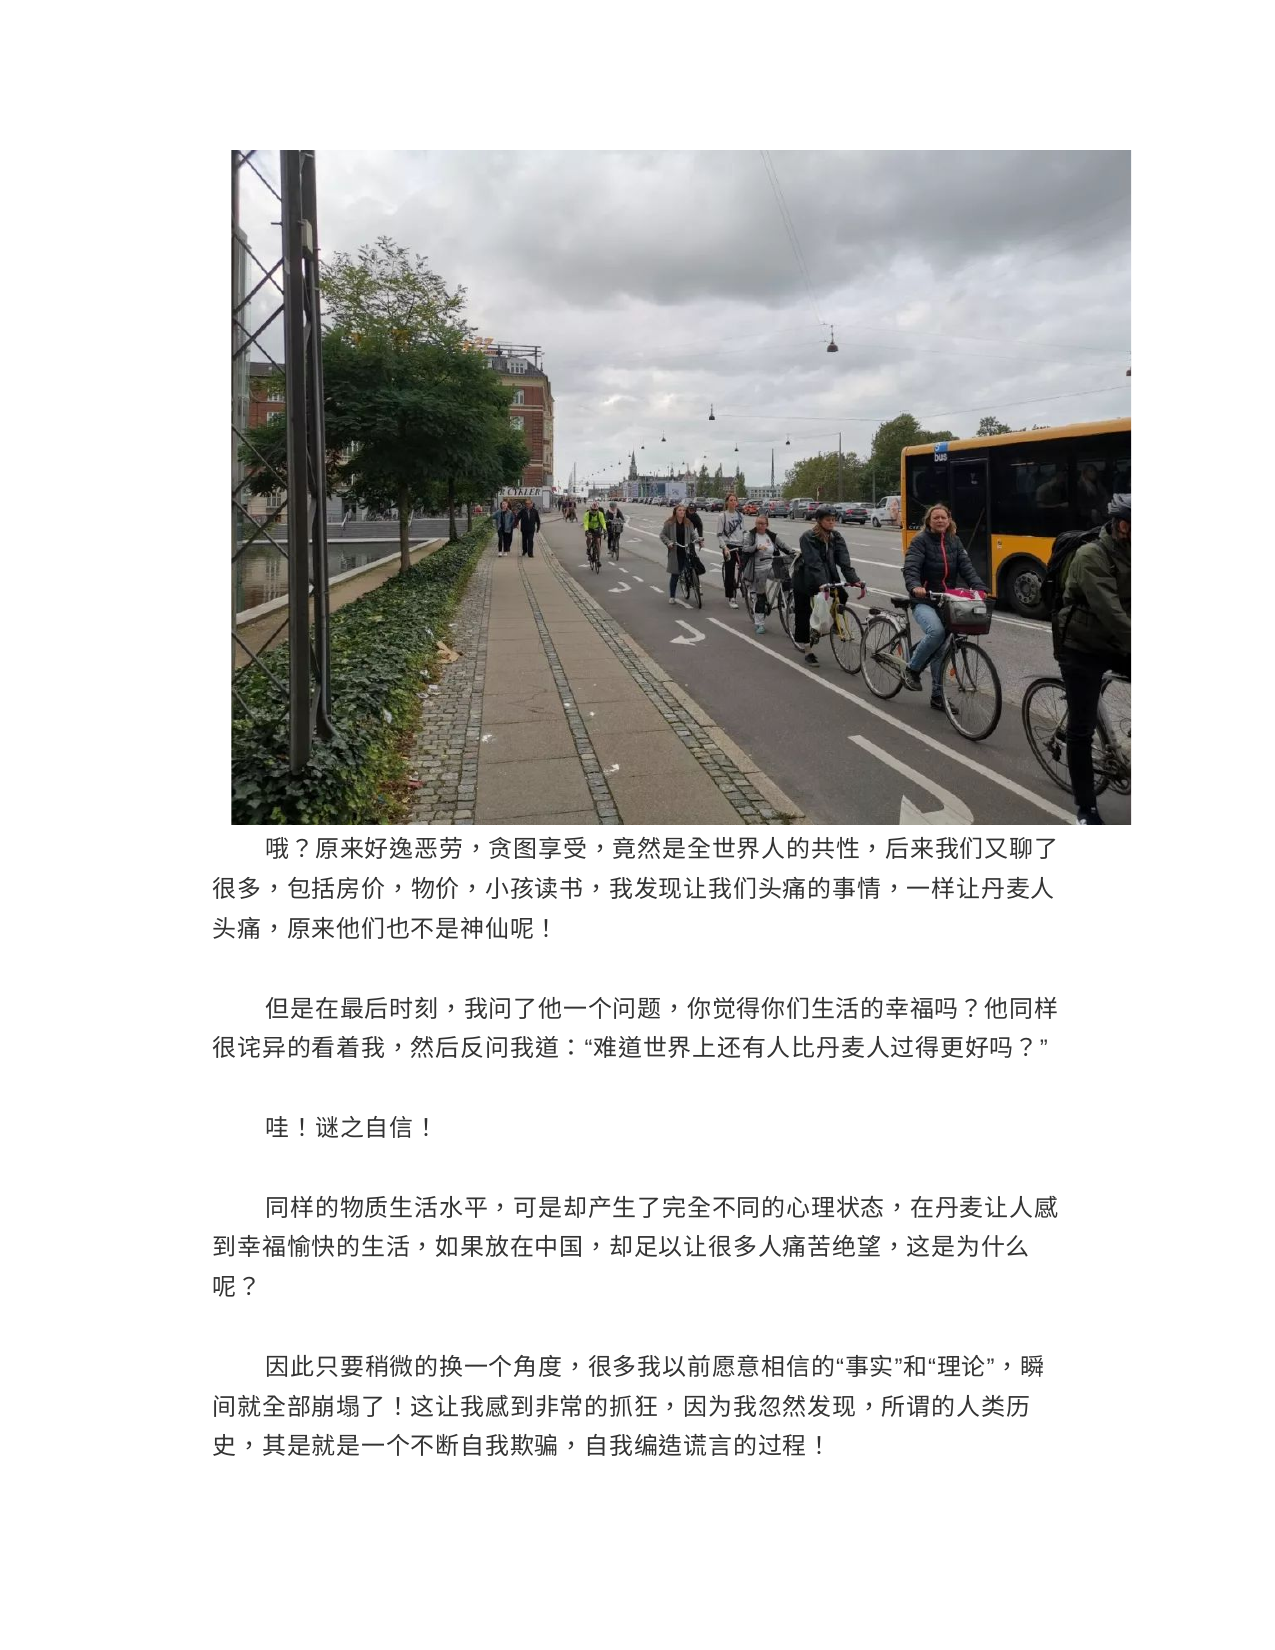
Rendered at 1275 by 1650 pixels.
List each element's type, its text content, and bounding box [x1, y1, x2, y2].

text 同样的物质生活水平，可是却产生了完全不同的心理状态，在丹麦让人感到幸福愉快的生活，如果放在中国，却足以让很多人痛苦绝望，这是为什么呢？ [212, 1183, 1062, 1302]
text 但是在最后时刻，我问了他一个问题，你觉得你们生活的幸福吗？他同样很诧异的看着我，然后反问我道：“难道世界上还有人比丹麦人过得更好吗？” [212, 984, 1062, 1064]
picture [231, 150, 1132, 825]
text 哦？原来好逸恶劳，贪图享受，竟然是全世界人的共性，后来我们又聊了很多，包括房价，物价，小孩读书，我发现让我们头痛的事情，一样让丹麦人头痛，原来他们也不是神仙呢！ [212, 825, 1062, 944]
text 因此只要稍微的换一个角度，很多我以前愿意相信的“事实”和“理论”，瞬间就全部崩塌了！这让我感到非常的抓狂，因为我忽然发现，所谓的人类历史，其是就是一个不断自我欺骗，自我编造谎言的过程！ [212, 1342, 1062, 1462]
text 哇！谜之自信！ [212, 1103, 1062, 1143]
